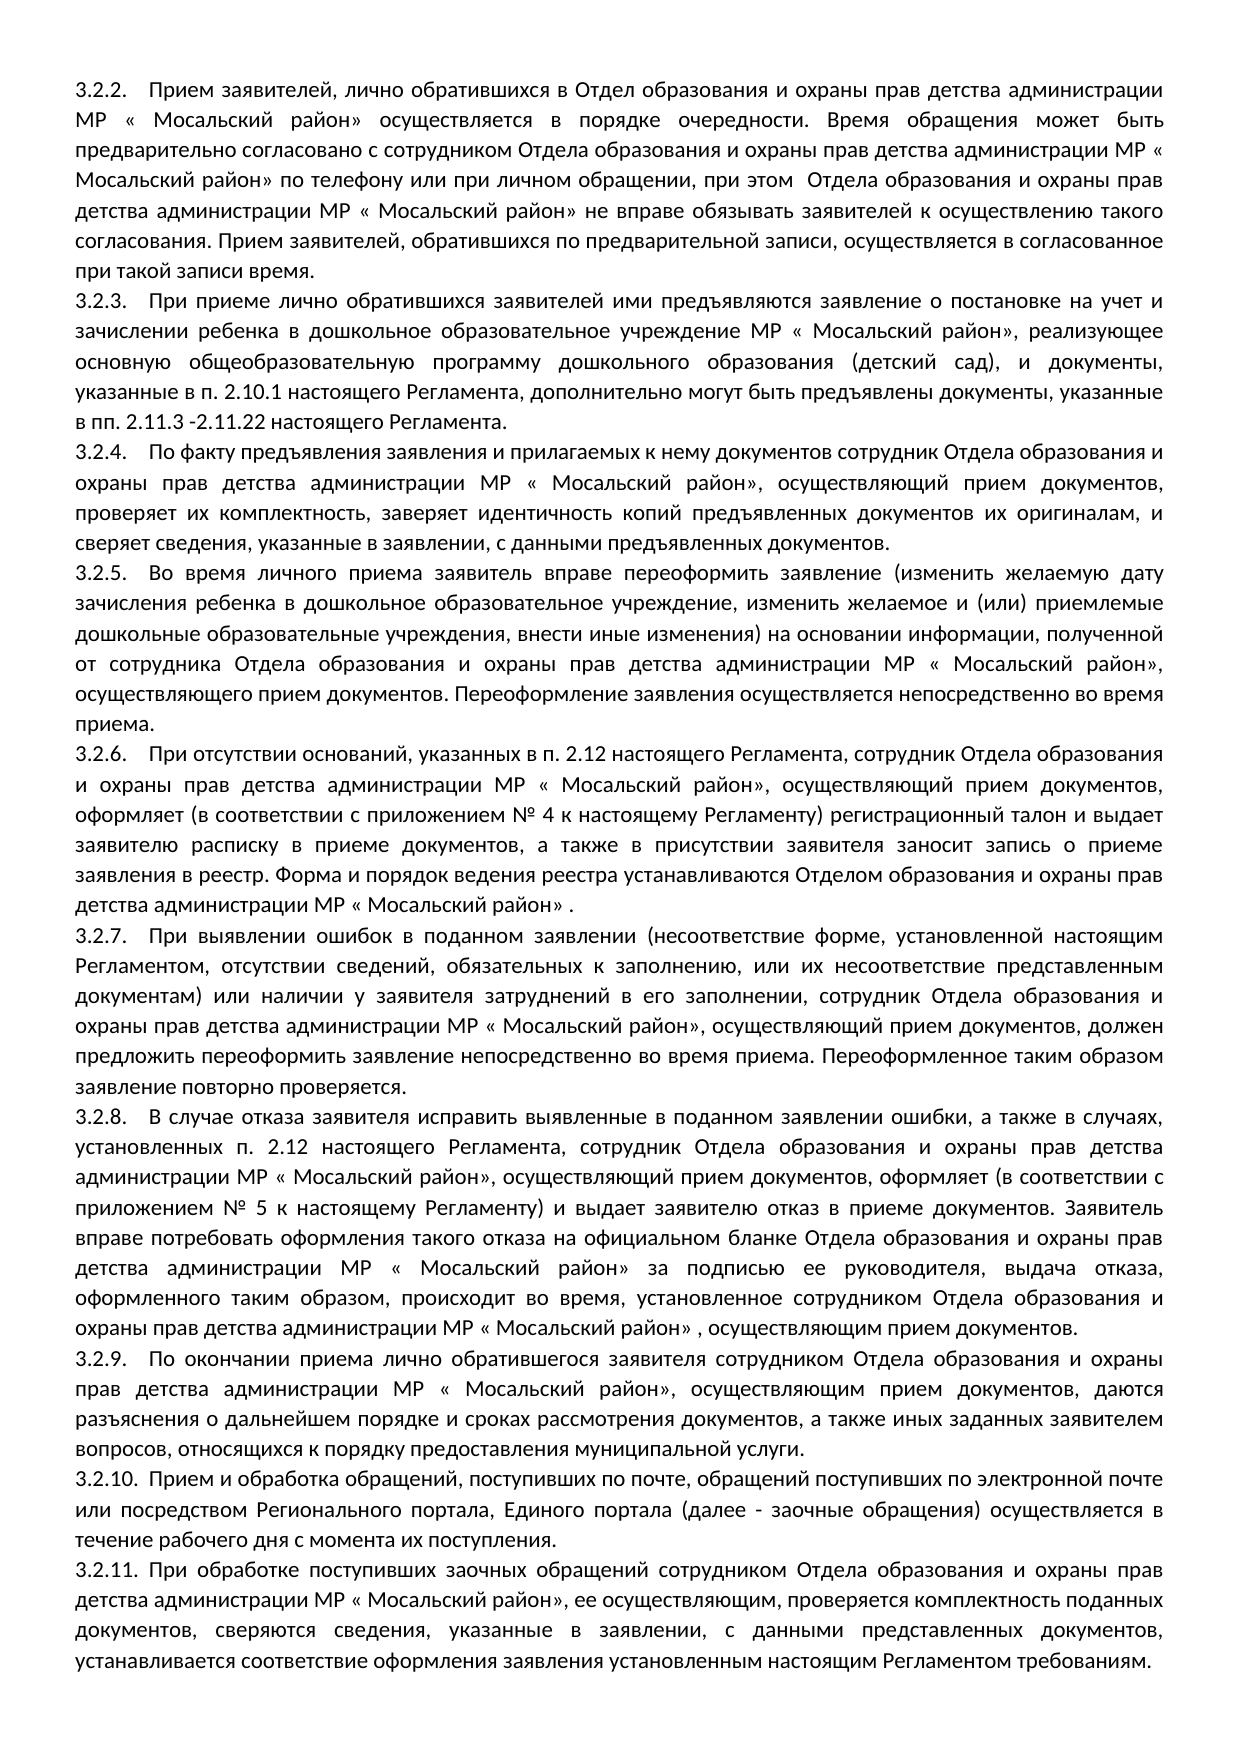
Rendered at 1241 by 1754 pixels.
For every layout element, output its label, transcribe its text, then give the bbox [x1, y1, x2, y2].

list В случае отказа заявителя исправить выявленные в поданном заявлении ошибки, а также в случаях, установленных п. 2.12 настоящего Регламента, сотрудник Отдела образования и охраны прав детства администрации МР « Мосальский район», осуществляющий прием документов, оформляет (в соответствии с приложением № 5 к настоящему Регламенту) и выдает заявителю отказ в приеме документов. Заявитель вправе потребовать оформления такого отказа на официальном бланке Отдела образования и охраны прав детства администрации МР « Мосальский район» за подписью ее руководителя, выдача отказа, оформленного таким образом, происходит во время, установленное сотрудником Отдела образования и охраны прав детства администрации МР « Мосальский район» , осуществляющим прием документов. [75, 1102, 1165, 1342]
list При обработке поступивших заочных обращений сотрудником Отдела образования и охраны прав детства администрации МР « Мосальский район», ее осуществляющим, проверяется комплектность поданных документов, сверяются сведения, указанные в заявлении, с данными представленных документов, устанавливается соответствие оформления заявления установленным настоящим Регламентом требованиям. [75, 1555, 1165, 1674]
list Прием заявителей, лично обратившихся в Отдел образования и охраны прав детства администрации МР « Мосальский район» осуществляется в порядке очередности. Время обращения может быть предварительно согласовано с сотрудником Отдела образования и охраны прав детства администрации МР « Мосальский район» по телефону или при личном обращении, при этом Отдела образования и охраны прав детства администрации МР « Мосальский район» не вправе обязывать заявителей к осуществлению такого согласования. Прием заявителей, обратившихся по предварительной записи, осуществляется в согласованное при такой записи время. [75, 75, 1165, 284]
list По факту предъявления заявления и прилагаемых к нему документов сотрудник Отдела образования и охраны прав детства администрации МР « Мосальский район», осуществляющий прием документов, проверяет их комплектность, заверяет идентичность копий предъявленных документов их оригиналам, и сверяет сведения, указанные в заявлении, с данными предъявленных документов. [75, 437, 1165, 556]
list Во время личного приема заявитель вправе переоформить заявление (изменить желаемую дату зачисления ребенка в дошкольное образовательное учреждение, изменить желаемое и (или) приемлемые дошкольные образовательные учреждения, внести иные изменения) на основании информации, полученной от сотрудника Отдела образования и охраны прав детства администрации МР « Мосальский район», осуществляющего прием документов. Переоформление заявления осуществляется непосредственно во время приема. [75, 558, 1165, 737]
list При приеме лично обратившихся заявителей ими предъявляются заявление о постановке на учет и зачислении ребенка в дошкольное образовательное учреждение МР « Мосальский район», реализующее основную общеобразовательную программу дошкольного образования (детский сад), и документы, указанные в п. 2.10.1 настоящего Регламента, дополнительно могут быть предъявлены документы, указанные в пп. 2.11.3 -2.11.22 настоящего Регламента. [75, 286, 1165, 435]
list Прием и обработка обращений, поступивших по почте, обращений поступивших по электронной почте или посредством Регионального портала, Единого портала (далее - заочные обращения) осуществляется в течение рабочего дня с момента их поступления. [75, 1464, 1165, 1553]
list При выявлении ошибок в поданном заявлении (несоответствие форме, установленной настоящим Регламентом, отсутствии сведений, обязательных к заполнению, или их несоответствие представленным документам) или наличии у заявителя затруднений в его заполнении, сотрудник Отдела образования и охраны прав детства администрации МР « Мосальский район», осуществляющий прием документов, должен предложить переоформить заявление непосредственно во время приема. Переоформленное таким образом заявление повторно проверяется. [75, 921, 1165, 1100]
list По окончании приема лично обратившегося заявителя сотрудником Отдела образования и охраны прав детства администрации МР « Мосальский район», осуществляющим прием документов, даются разъяснения о дальнейшем порядке и сроках рассмотрения документов, а также иных заданных заявителем вопросов, относящихся к порядку предоставления муниципальной услуги. [75, 1344, 1165, 1462]
list При отсутствии оснований, указанных в п. 2.12 настоящего Регламента, сотрудник Отдела образования и охраны прав детства администрации МР « Мосальский район», осуществляющий прием документов, оформляет (в соответствии с приложением № 4 к настоящему Регламенту) регистрационный талон и выдает заявителю расписку в приеме документов, а также в присутствии заявителя заносит запись о приеме заявления в реестр. Форма и порядок ведения реестра устанавливаются Отделом образования и охраны прав детства администрации МР « Мосальский район» . [75, 739, 1165, 919]
